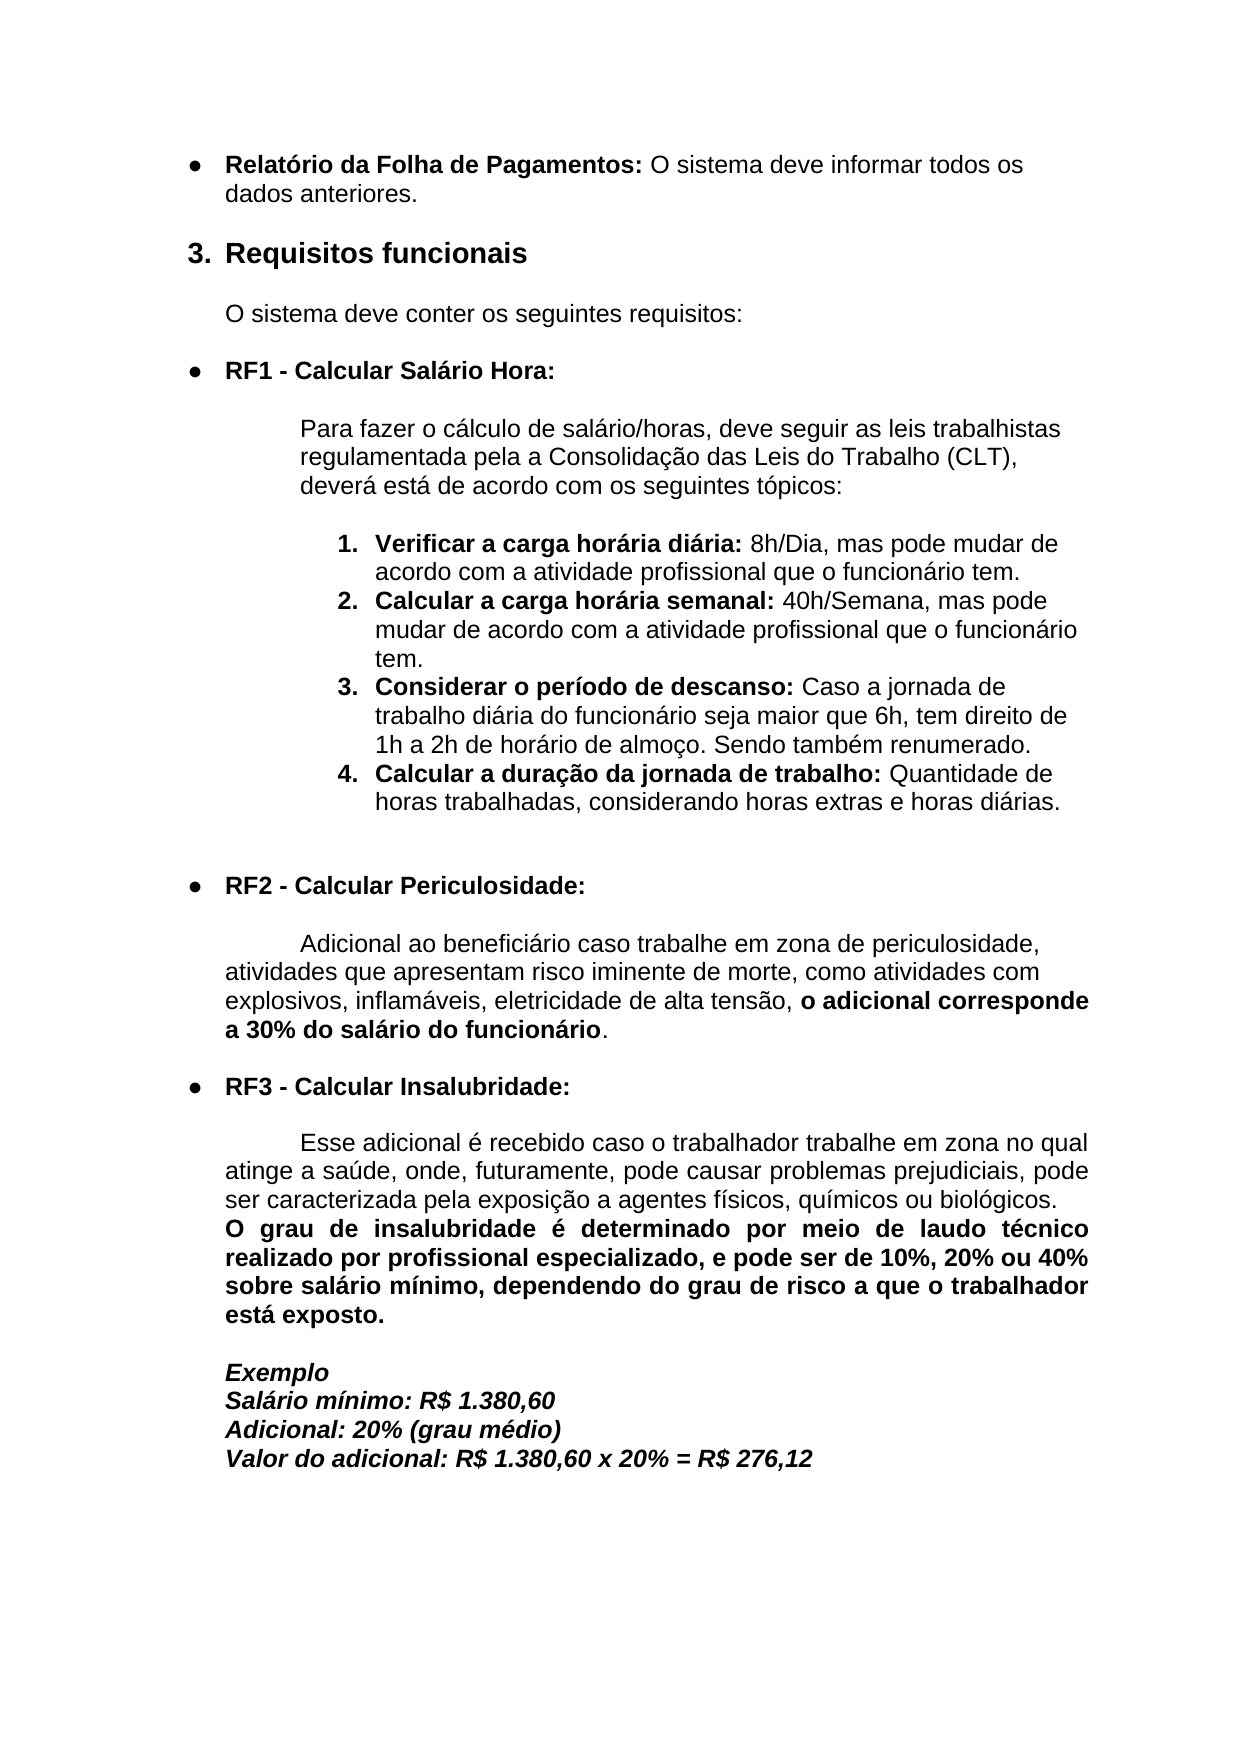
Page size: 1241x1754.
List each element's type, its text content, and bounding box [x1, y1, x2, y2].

list Requisitos funcionais [187, 236, 1090, 270]
text Adicional ao beneficiário caso trabalhe em zona de periculosidade, atividades que apresentam risco iminente de morte, como atividades com explosivos, inflamáveis, eletricidade de alta tensão, o adicional corresponde a 30% do salário do funcionário. [225, 929, 1090, 1044]
text Esse adicional é recebido caso o trabalhador trabalhe em zona no qual atinge a saúde, onde, futuramente, pode causar problemas prejudiciais, pode ser caracterizada pela exposição a agentes físicos, químicos ou biológicos. [225, 1127, 1090, 1214]
text Para fazer o cálculo de salário/horas, deve seguir as leis trabalhistas regulamentada pela a Consolidação das Leis do Trabalho (CLT), deverá está de acordo com os seguintes tópicos: [300, 413, 1090, 500]
list RF2 - Calcular Periculosidade: [187, 871, 1090, 900]
text Exemplo [225, 1357, 1090, 1386]
list RF3 - Calcular Insalubridade: [187, 1072, 1090, 1101]
text Adicional: 20% (grau médio) [225, 1415, 1090, 1444]
list Considerar o período de descanso: Caso a jornada de trabalho diária do funcionário seja maior que 6h, tem direito de 1h a 2h de horário de almoço. Sendo também renumerado. [337, 672, 1090, 758]
text O sistema deve conter os seguintes requisitos: [225, 298, 1090, 327]
list Calcular a duração da jornada de trabalho: Quantidade de horas trabalhadas, considerando horas extras e horas diárias. [337, 758, 1090, 816]
list Calcular a carga horária semanal: 40h/Semana, mas pode mudar de acordo com a atividade profissional que o funcionário tem. [337, 586, 1090, 672]
text Valor do adicional: R$ 1.380,60 x 20% = R$ 276,12 [225, 1444, 1090, 1472]
list RF1 - Calcular Salário Hora: [187, 356, 1090, 385]
list Verificar a carga horária diária: 8h/Dia, mas pode mudar de acordo com a atividade profissional que o funcionário tem. [337, 528, 1090, 586]
list Relatório da Folha de Pagamentos: O sistema deve informar todos os dados anteriores. [187, 150, 1090, 207]
text Salário mínimo: R$ 1.380,60 [225, 1386, 1090, 1415]
text O grau de insalubridade é determinado por meio de laudo técnico realizado por profissional especializado, e pode ser de 10%, 20% ou 40% sobre salário mínimo, dependendo do grau de risco a que o trabalhador está exposto. [225, 1214, 1090, 1329]
